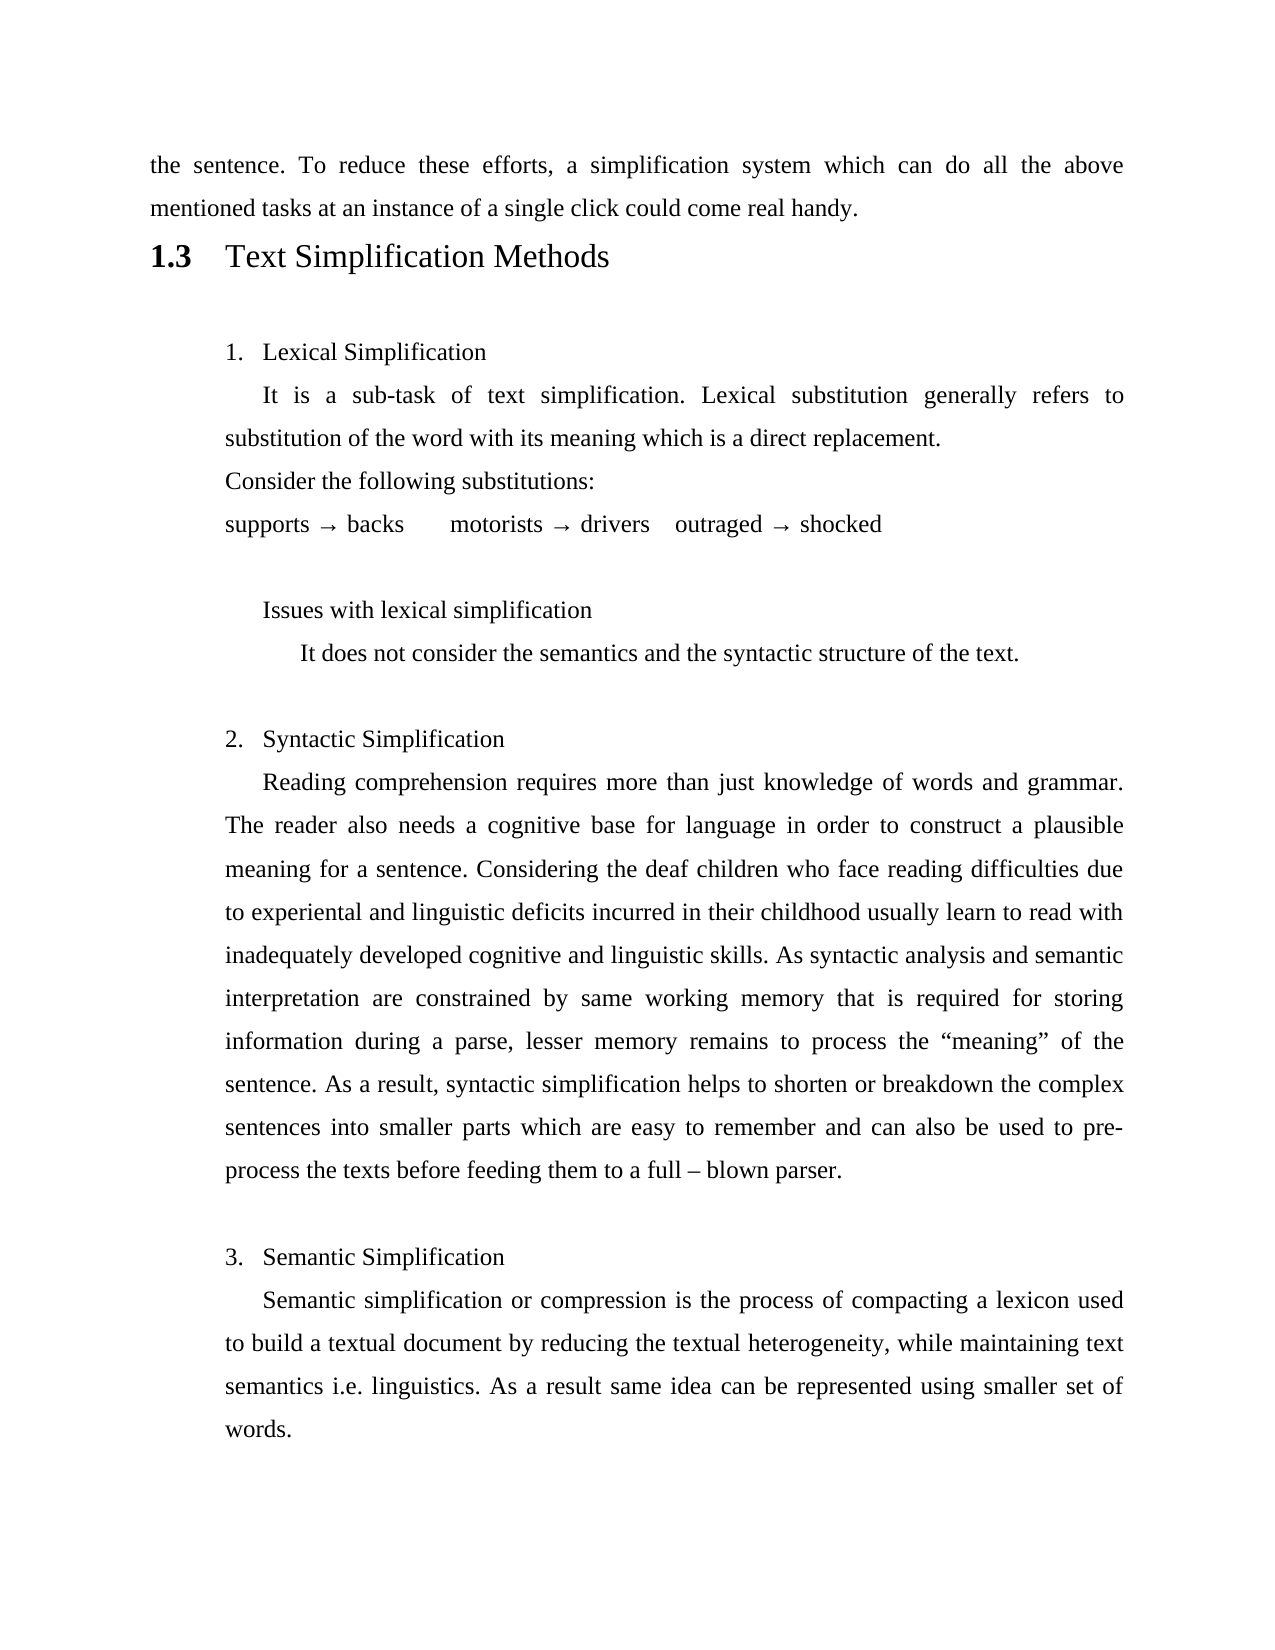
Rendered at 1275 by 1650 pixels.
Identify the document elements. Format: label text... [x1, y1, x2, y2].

list Text Simplification Methods [150, 236, 1125, 274]
text It does not consider the semantics and the syntactic structure of the text. [150, 638, 1125, 667]
text Issues with lexical simplification [150, 595, 1125, 624]
text supports → backs motorists → drivers outraged → shocked [150, 509, 1125, 538]
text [150, 150, 1125, 222]
text Consider the following substitutions: [150, 466, 1125, 495]
list Syntactic Simplification [225, 724, 1125, 753]
text Reading comprehension requires more than just knowledge of words and grammar. The reader also needs a cognitive base for language in order to construct a plausible meaning for a sentence. Considering the deaf children who face reading difficulties due to experiental and linguistic deficits incurred in their childhood usually learn to read with inadequately developed cognitive and linguistic skills. As syntactic analysis and semantic interpretation are constrained by same working memory that is required for storing information during a parse, lesser memory remains to process the “meaning” of the sentence. As a result, syntactic simplification helps to shorten or breakdown the complex sentences into smaller parts which are easy to remember and can also be used to pre-process the texts before feeding them to a full – blown parser. [225, 767, 1125, 1184]
text Semantic simplification or compression is the process of compacting a lexicon used to build a textual document by reducing the textual heterogeneity, while maintaining text semantics i.e. linguistics. As a result same idea can be represented using smaller set of words. [225, 1285, 1125, 1443]
list Lexical Simplification [225, 337, 1125, 366]
text It is a sub-task of text simplification. Lexical substitution generally refers to substitution of the word with its meaning which is a direct replacement. [225, 380, 1125, 452]
list Semantic Simplification [225, 1242, 1125, 1271]
